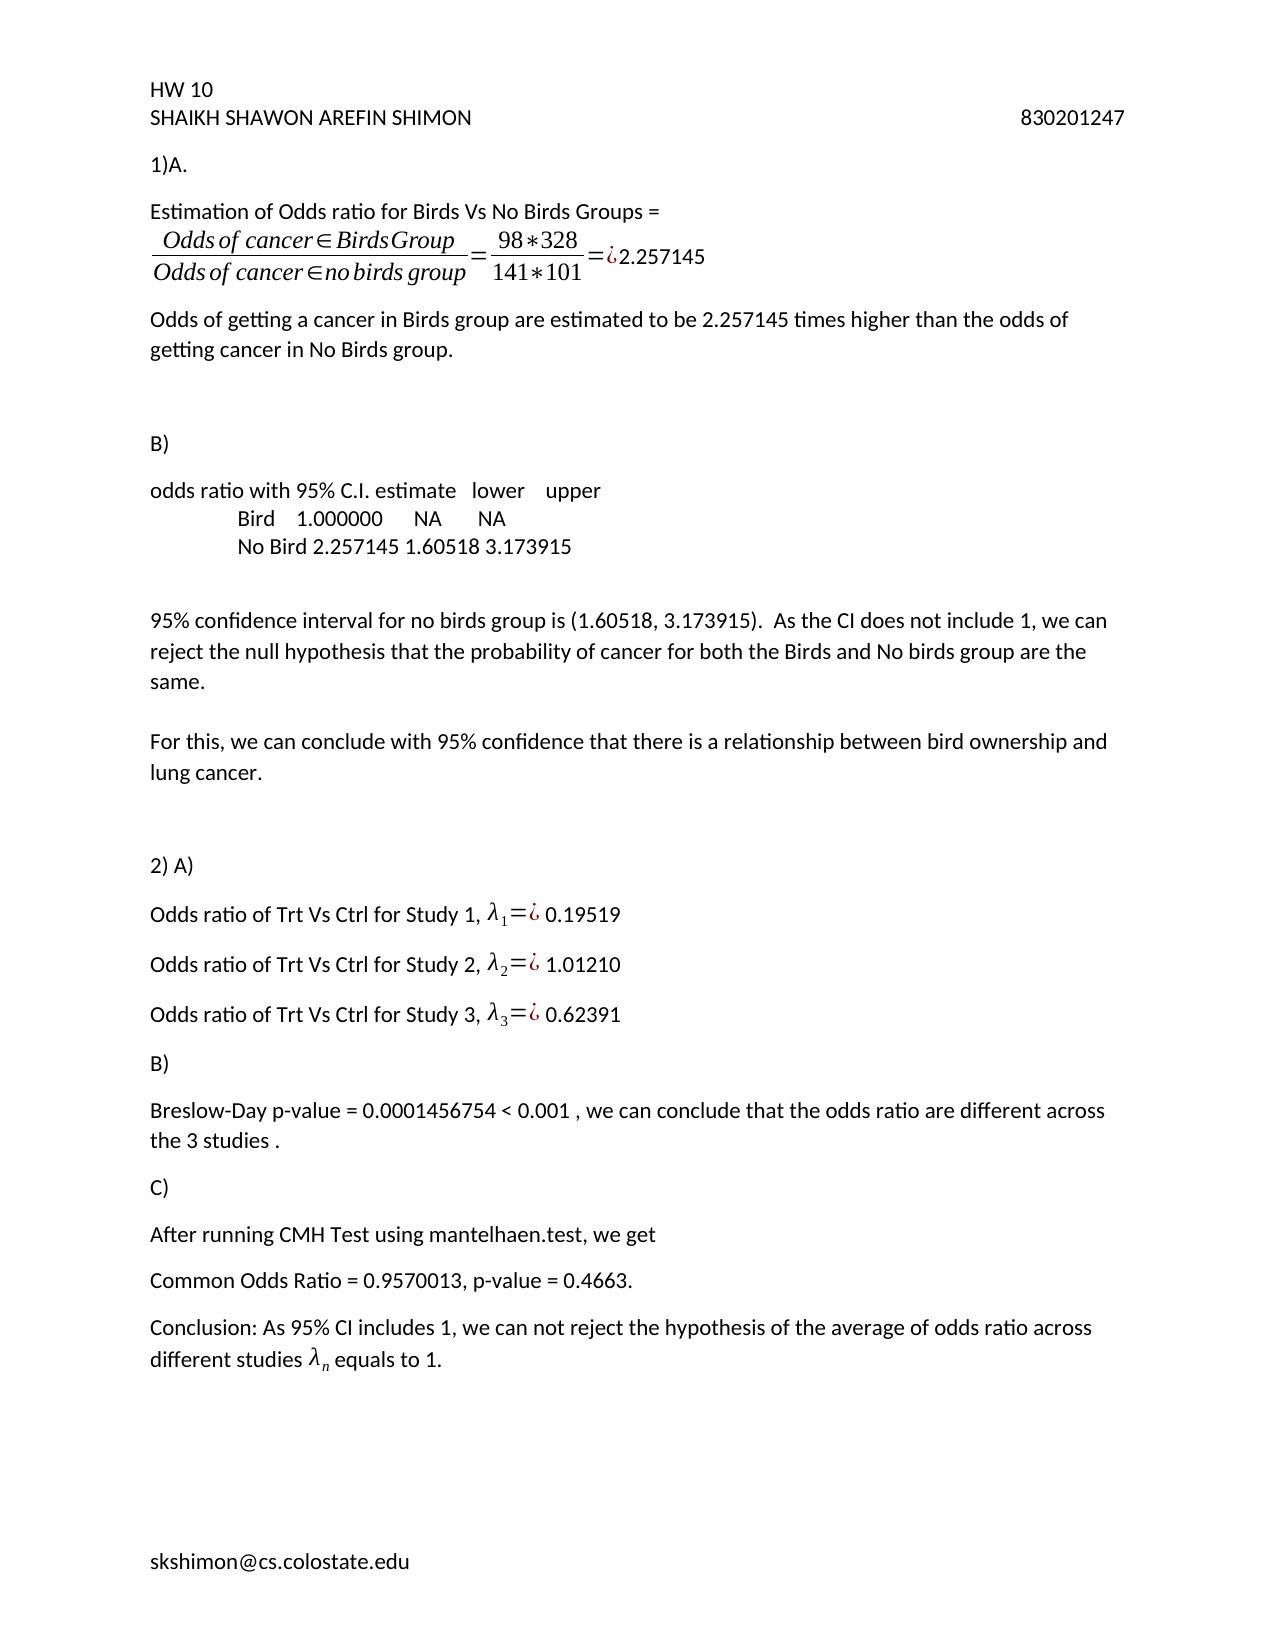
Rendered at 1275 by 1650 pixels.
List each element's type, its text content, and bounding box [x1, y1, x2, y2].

text 2) A) [150, 851, 1125, 879]
text Odds ratio of Trt Vs Ctrl for Study 3, 0.62391 [150, 999, 1125, 1030]
text No Bird 2.257145 1.60518 3.173915 [150, 532, 1125, 560]
text Conclusion: As 95% CI includes 1, we can not reject the hypothesis of the average of odds ratio across different studies equals to 1. [150, 1313, 1125, 1375]
text Common Odds Ratio = 0.9570013, p-value = 0.4663. [150, 1267, 1125, 1295]
text B) [150, 1049, 1125, 1077]
text After running CMH Test using mantelhaen.test, we get [150, 1220, 1125, 1248]
text C) [150, 1173, 1125, 1201]
text Odds of getting a cancer in Birds group are estimated to be 2.257145 times higher than the odds of getting cancer in No Birds group. [150, 305, 1125, 363]
text B) [150, 429, 1125, 457]
text 1)A. [150, 150, 1125, 178]
text 95% confidence interval for no birds group is (1.60518, 3.173915). As the CI does not include 1, we can reject the null hypothesis that the probability of cancer for both the Birds and No birds group are the same. For this, we can conclude with 95% confidence that there is a relationship between bird ownership and lung cancer. [150, 607, 1125, 786]
text Bird 1.000000 NA NA [150, 504, 1125, 532]
text Odds ratio of Trt Vs Ctrl for Study 1, 0.19519 [150, 898, 1125, 930]
text odds ratio with 95% C.I. estimate lower upper [150, 476, 1125, 504]
text Estimation of Odds ratio for Birds Vs No Birds Groups = 2.257145 [150, 197, 1125, 286]
text Odds ratio of Trt Vs Ctrl for Study 2, 1.01210 [150, 948, 1125, 980]
text Breslow-Day p-value = 0.0001456754 < 0.001 , we can conclude that the odds ratio are different across the 3 studies . [150, 1096, 1125, 1154]
